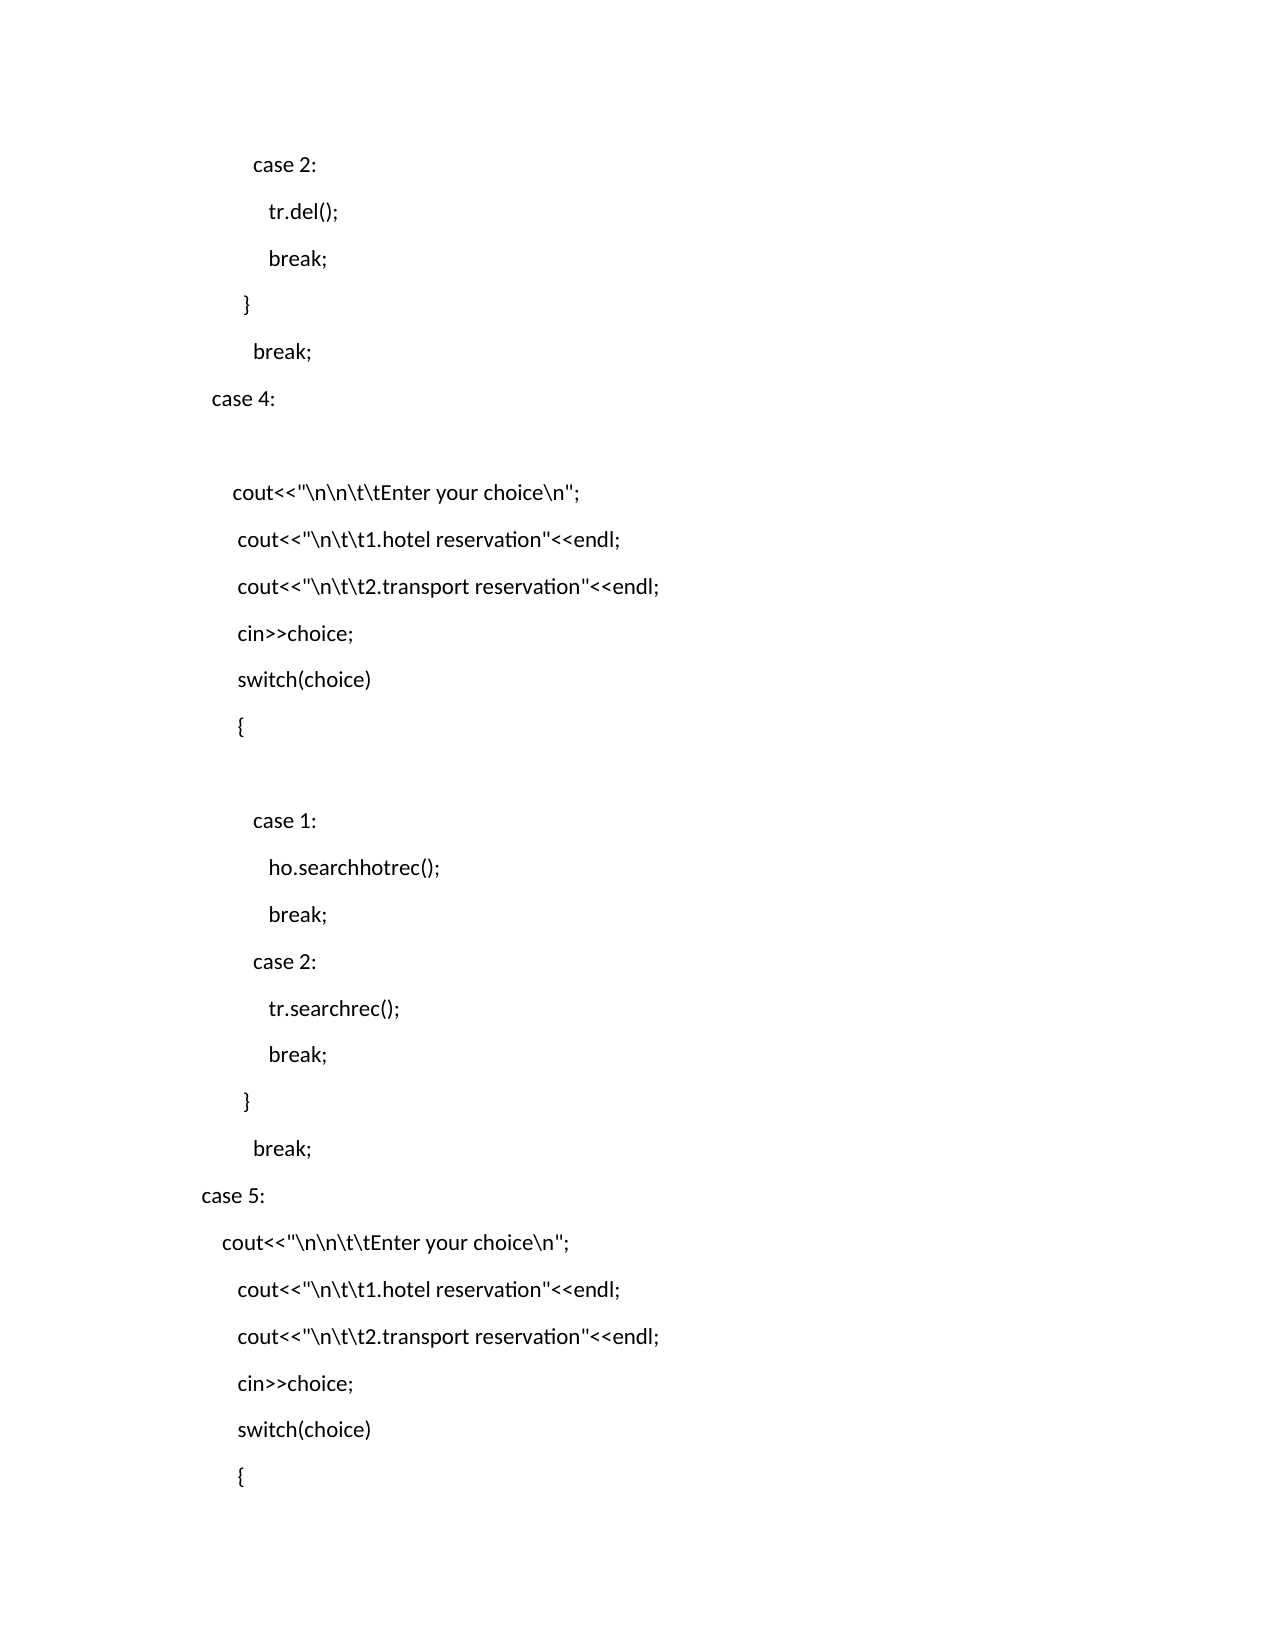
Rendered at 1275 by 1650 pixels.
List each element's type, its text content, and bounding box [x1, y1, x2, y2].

text cout<<"\n\n\t\tEnter your choice\n"; [150, 478, 1125, 506]
text break; [150, 1134, 1125, 1162]
text break; [150, 244, 1125, 272]
text tr.searchrec(); [150, 994, 1125, 1022]
text switch(choice) [150, 1416, 1125, 1444]
text cin>>choice; [150, 619, 1125, 647]
text cout<<"\n\t\t1.hotel reservation"<<endl; [150, 525, 1125, 553]
text } [150, 291, 1125, 319]
text break; [150, 1041, 1125, 1069]
text case 5: [150, 1181, 1125, 1209]
text { [150, 712, 1125, 741]
text } [150, 1087, 1125, 1116]
text break; [150, 900, 1125, 928]
text cout<<"\n\t\t2.transport reservation"<<endl; [150, 1322, 1125, 1350]
text cin>>choice; [150, 1369, 1125, 1397]
text switch(choice) [150, 666, 1125, 694]
text { [150, 1462, 1125, 1491]
text cout<<"\n\t\t1.hotel reservation"<<endl; [150, 1275, 1125, 1303]
text cout<<"\n\t\t2.transport reservation"<<endl; [150, 572, 1125, 600]
text case 4: [150, 384, 1125, 412]
text cout<<"\n\n\t\tEnter your choice\n"; [150, 1228, 1125, 1256]
text case 2: [150, 947, 1125, 975]
text break; [150, 337, 1125, 366]
text case 1: [150, 806, 1125, 834]
text tr.del(); [150, 197, 1125, 225]
text case 2: [150, 150, 1125, 178]
text ho.searchhotrec(); [150, 853, 1125, 881]
